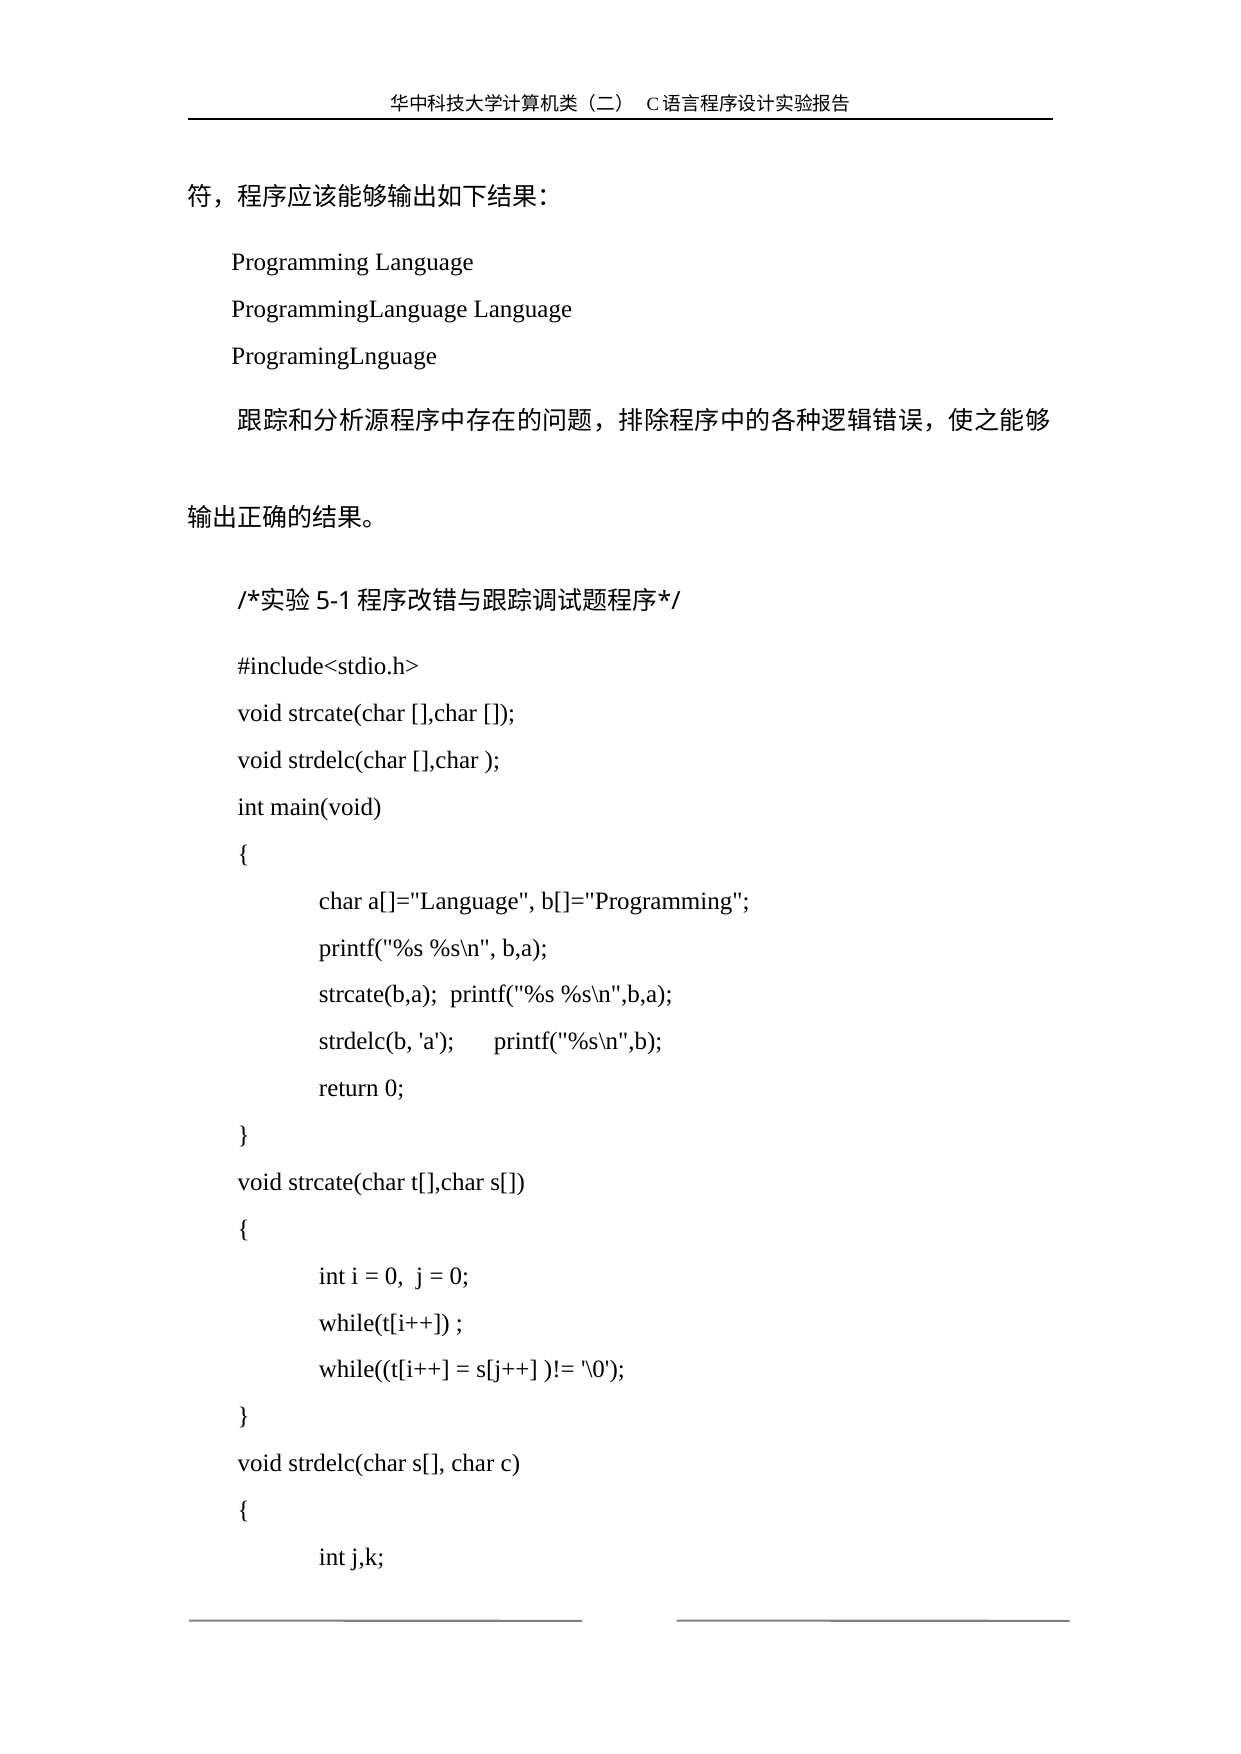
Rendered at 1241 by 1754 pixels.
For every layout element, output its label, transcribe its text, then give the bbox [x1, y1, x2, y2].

text void strdelc(char [],char ); [187, 743, 1053, 776]
text return 0; [269, 1071, 1053, 1104]
text 跟踪和分析源程序中存在的问题，排除程序中的各种逻辑错误，使之能够输出正确的结果。 [187, 386, 1053, 548]
text ProgrammingLanguage Language [187, 292, 1053, 324]
text void strdelc(char s[], char c) [187, 1446, 1053, 1479]
text { [187, 1212, 1053, 1244]
text char a[]="Language", b[]="Programming"; [269, 884, 1053, 916]
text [187, 162, 1053, 227]
text /*实验5-1程序改错与跟踪调试题程序*/ [187, 566, 1053, 631]
text int main(void) [187, 790, 1053, 823]
text strdelc(b, 'a'); printf("%s\n",b); [187, 1024, 1053, 1057]
text ProgramingLnguage [187, 339, 1053, 371]
text printf("%s %s\n", b,a); [187, 931, 1053, 963]
text { [187, 1493, 1053, 1526]
text while(t[i++]) ; [312, 1306, 1053, 1338]
text void strcate(char [],char []); [187, 696, 1053, 729]
text int i = 0, j = 0; [269, 1259, 1053, 1291]
text } [187, 1118, 1053, 1151]
text int j,k; [187, 1540, 1053, 1573]
text strcate(b,a); printf("%s %s\n",b,a); [269, 978, 1053, 1010]
text #include<stdio.h> [187, 649, 1053, 682]
text } [187, 1399, 1053, 1432]
text { [187, 837, 1053, 869]
text void strcate(char t[],char s[]) [187, 1165, 1053, 1198]
text Programming Language [187, 245, 1053, 278]
text while((t[i++] = s[j++] )!= '\0'); [312, 1353, 1053, 1385]
